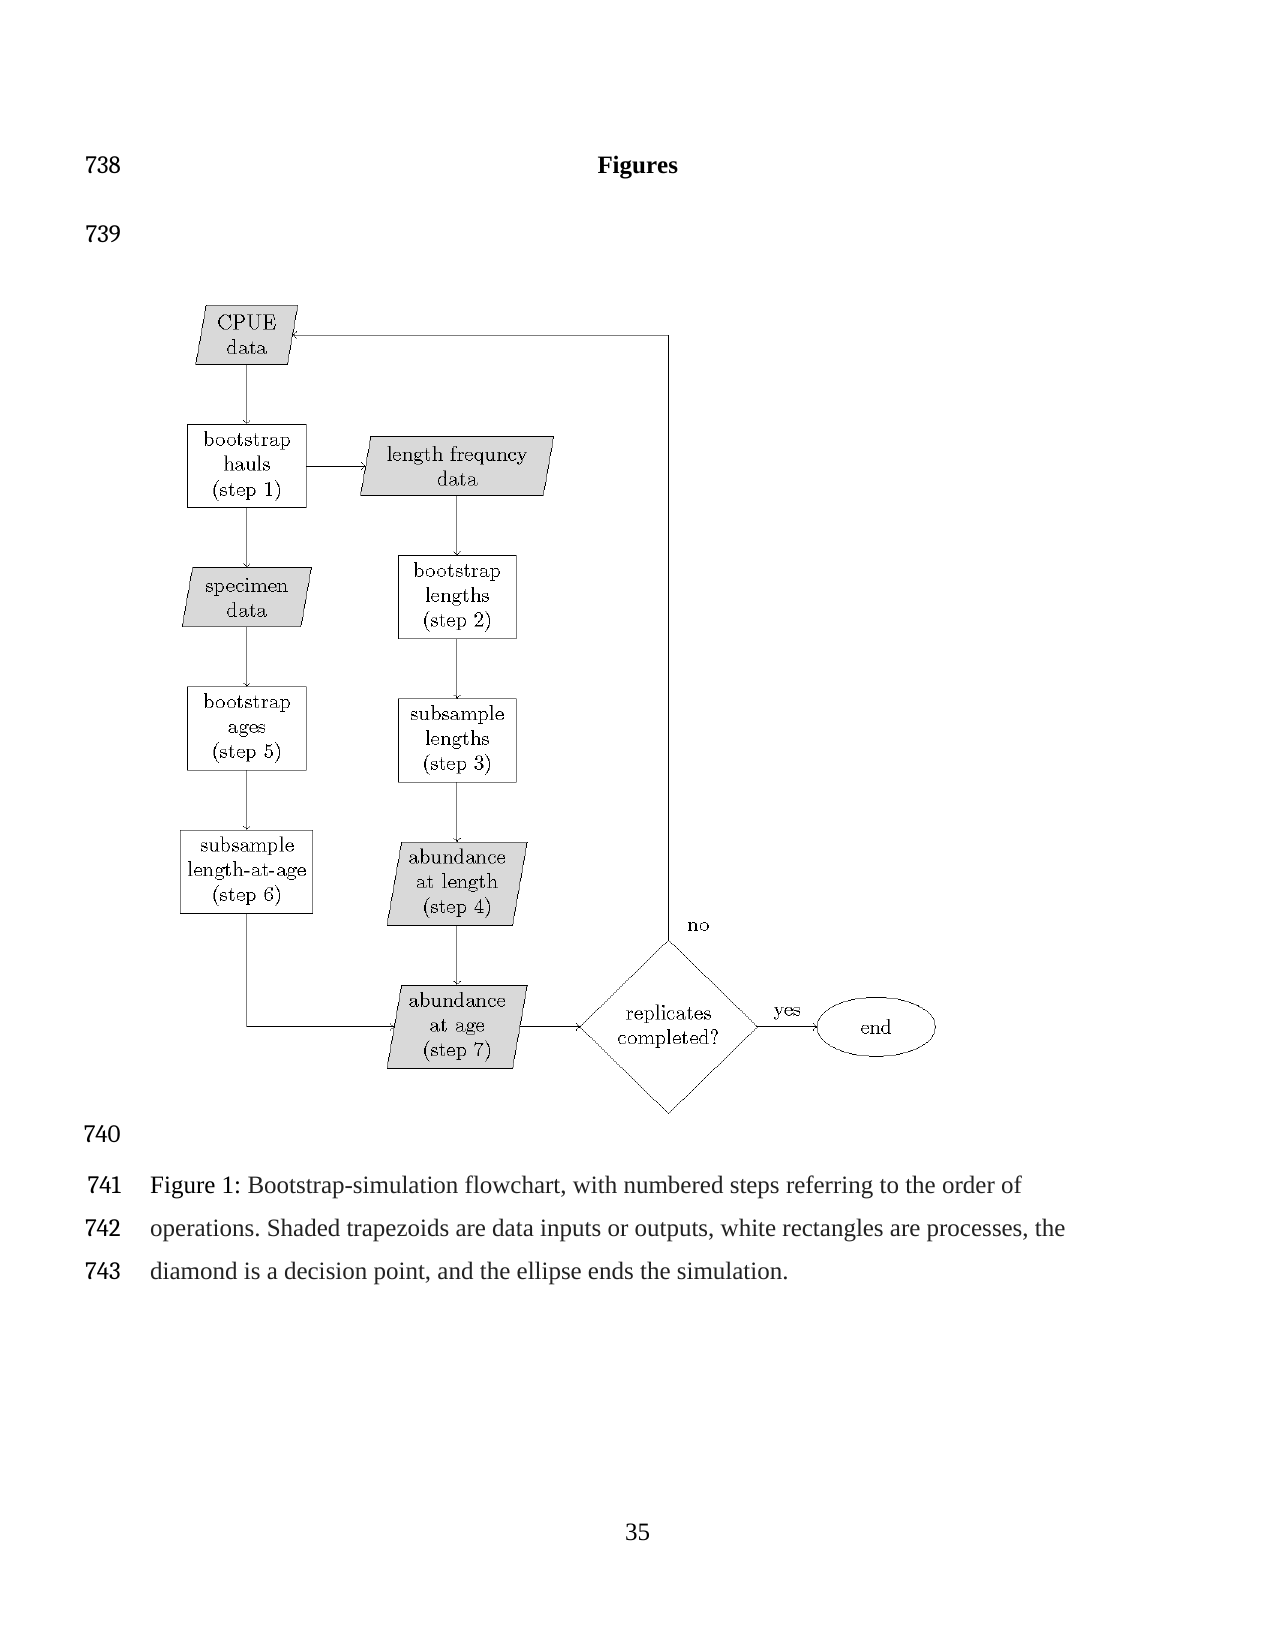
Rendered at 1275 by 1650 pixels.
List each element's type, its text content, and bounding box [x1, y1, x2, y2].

subtitle Figures [150, 150, 1125, 179]
text Figure 1: Bootstrap-simulation flowchart, with numbered steps referring to the order of operations. Shaded trapezoids are data inputs or outputs, white rectangles are processes, the diamond is a decision point, and the ellipse ends the simulation. [150, 1170, 1125, 1285]
picture [150, 275, 964, 1143]
